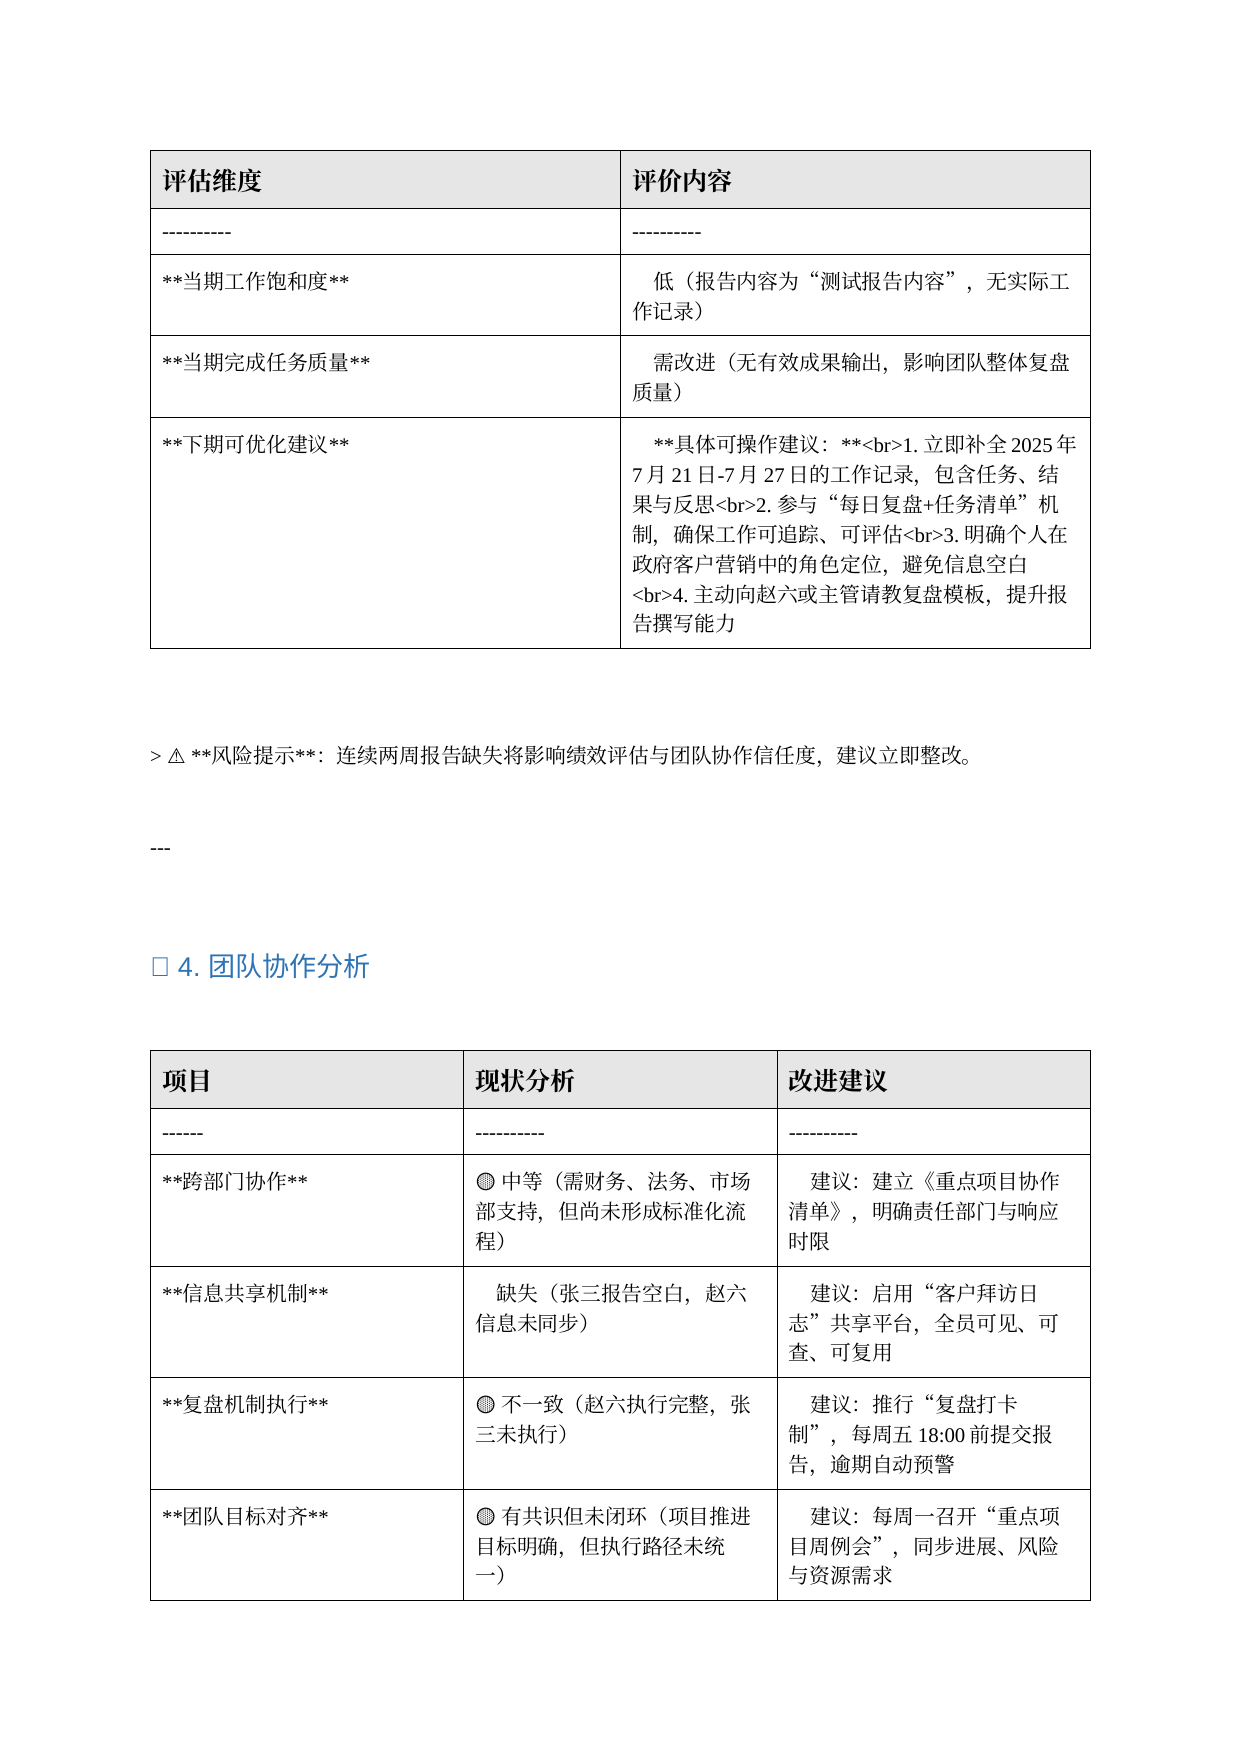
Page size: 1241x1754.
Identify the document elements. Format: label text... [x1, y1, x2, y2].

text --- [150, 835, 1090, 859]
table_cell 📌 建议：启用“客户拜访日志”共享平台，全员可见、可查、可复用 [778, 1267, 1090, 1377]
table_cell **跨部门协作** [151, 1155, 463, 1266]
table_cell **信息共享机制** [151, 1267, 463, 1377]
table_header 评估维度 [151, 151, 620, 208]
table_cell 🟡 有共识但未闭环（项目推进目标明确，但执行路径未统一） [464, 1490, 777, 1600]
table_cell **复盘机制执行** [151, 1378, 463, 1489]
table_cell **当期工作饱和度** [151, 255, 620, 335]
table_cell ---------- [151, 209, 620, 254]
table_cell **团队目标对齐** [151, 1490, 463, 1600]
table_header 项目 [151, 1051, 463, 1108]
table_header 现状分析 [464, 1051, 777, 1108]
table_cell ❌ 需改进（无有效成果输出，影响团队整体复盘质量） [621, 336, 1090, 417]
table_cell **下期可优化建议** [151, 418, 620, 648]
table_cell 📌 建议：建立《重点项目协作清单》，明确责任部门与响应时限 [778, 1155, 1090, 1266]
table_cell ---------- [464, 1109, 777, 1154]
table_cell 🟡 不一致（赵六执行完整，张三未执行） [464, 1378, 777, 1489]
table_cell 📌 建议：推行“复盘打卡制”，每周五18:00前提交报告，逾期自动预警 [778, 1378, 1090, 1489]
table_cell 📌 建议：每周一召开“重点项目周例会”，同步进展、风险与资源需求 [778, 1490, 1090, 1600]
table_cell ---------- [621, 209, 1090, 254]
subtitle 🤝 4. 团队协作分析 [150, 945, 1090, 984]
table_cell 🟡 中等（需财务、法务、市场部支持，但尚未形成标准化流程） [464, 1155, 777, 1266]
table_cell ------ [151, 1109, 463, 1154]
table_cell 📌 **具体可操作建议：**<br>1. 立即补全2025年7月21日-7月27日的工作记录，包含任务、结果与反思<br>2. 参与“每日复盘+任务清单”机制，确保工作可追踪、可评估<br>3. 明确个人在政府客户营销中的角色定位，避免信息空白<br>4. 主动向赵六或主管请教复盘模板，提升报告撰写能力 [621, 418, 1090, 648]
table_cell 🔴 低（报告内容为“测试报告内容”，无实际工作记录） [621, 255, 1090, 335]
table_cell **当期完成任务质量** [151, 336, 620, 417]
table_cell 🔴 缺失（张三报告空白，赵六信息未同步） [464, 1267, 777, 1377]
text > ⚠️ **风险提示**：连续两周报告缺失将影响绩效评估与团队协作信任度，建议立即整改。 [150, 739, 1090, 769]
table_header 改进建议 [778, 1051, 1090, 1108]
table_header 评价内容 [621, 151, 1090, 208]
table_cell ---------- [778, 1109, 1090, 1154]
